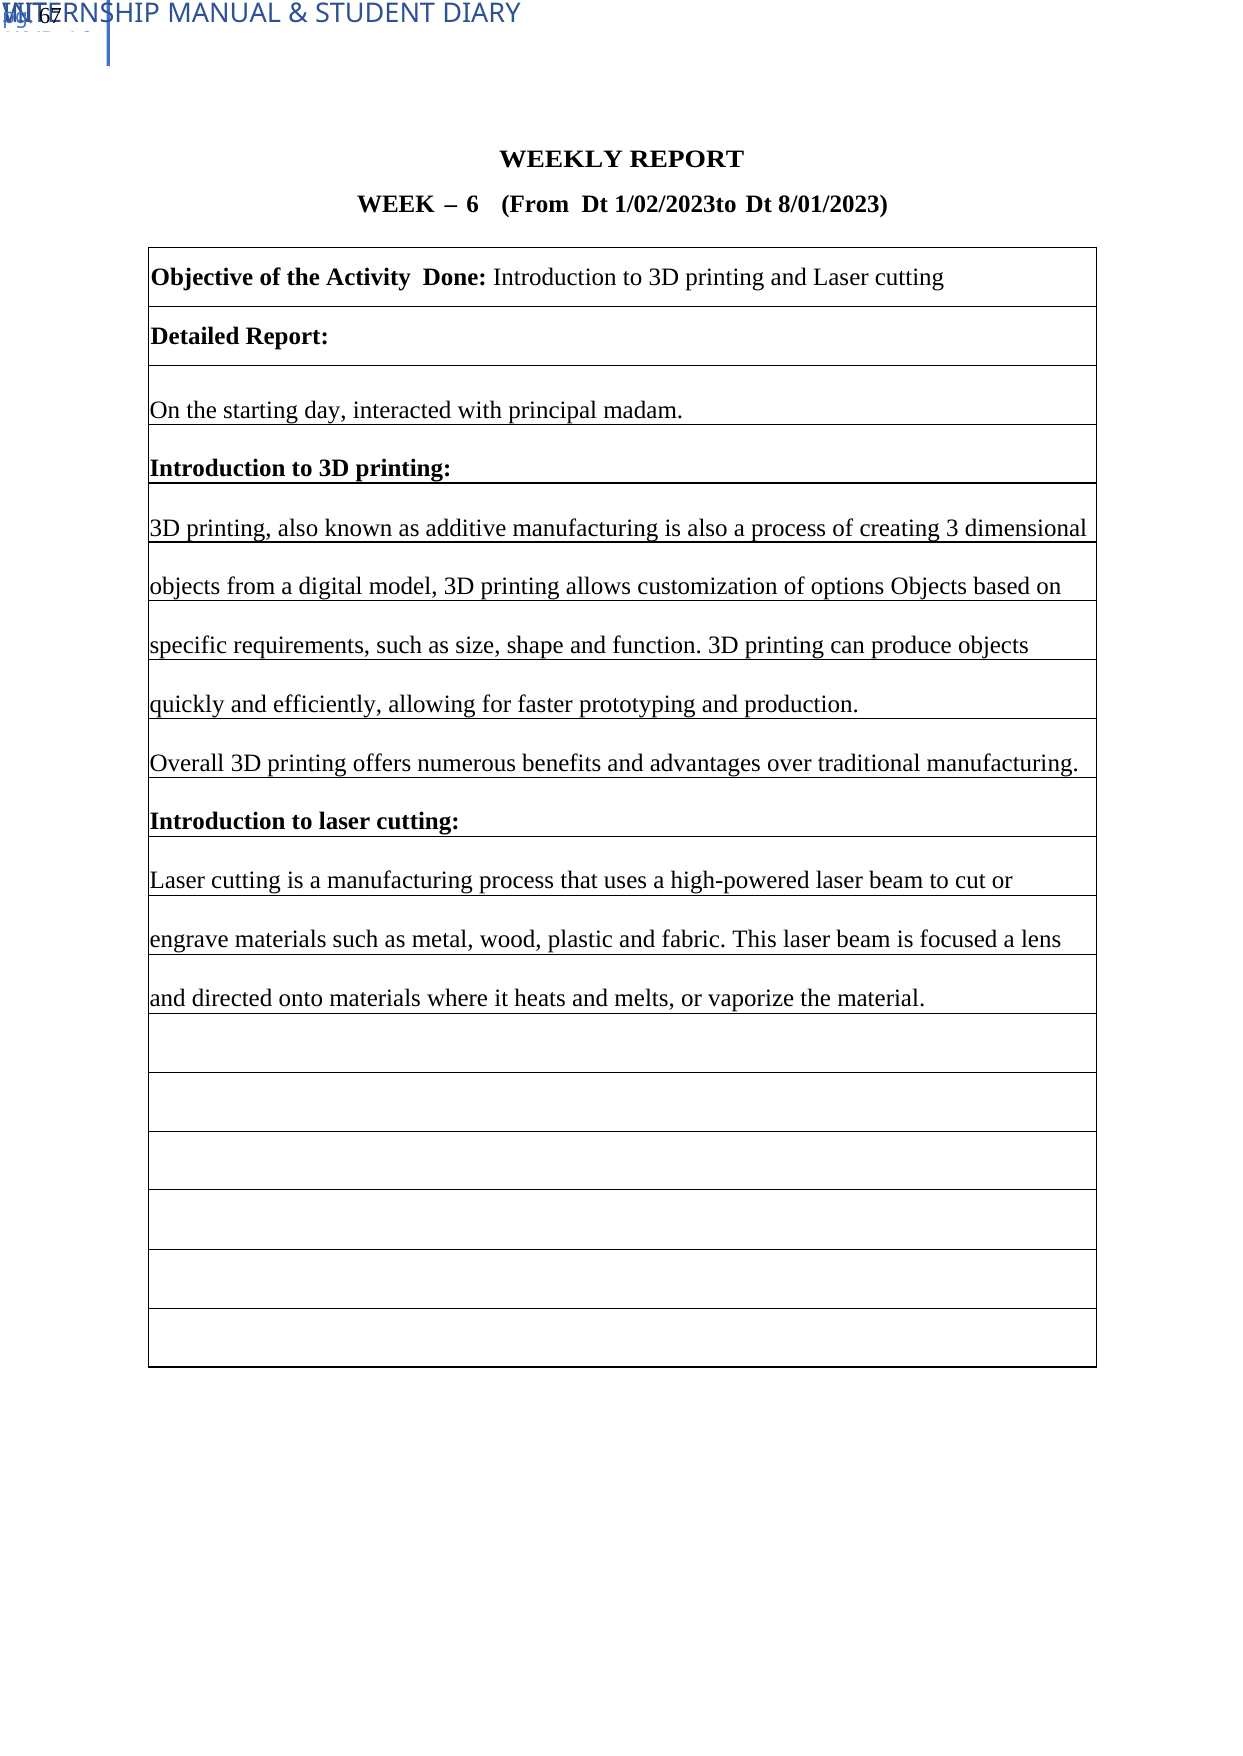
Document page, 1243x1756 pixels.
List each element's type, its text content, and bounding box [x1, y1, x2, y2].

table_cell quickly and efficiently, allowing for faster prototyping and production. [149, 660, 1096, 718]
table_cell [149, 1309, 1096, 1366]
text WEEK – 6 (From Dt 1/02/2023to Dt 8/01/2023) [83, 189, 1161, 218]
table_cell engrave materials such as metal, wood, plastic and fabric. This laser beam is focused a lens [149, 896, 1096, 953]
table_cell Laser cutting is a manufacturing process that uses a high-powered laser beam to cut or [149, 837, 1096, 895]
table_header Objective of the Activity Done: Introduction to 3D printing and Laser cutting [149, 248, 1096, 306]
table_cell 3D printing, also known as additive manufacturing is also a process of creating 3 dimensional [149, 484, 1096, 541]
text WEEKLY REPORT [144, 144, 1099, 173]
table_cell [149, 1132, 1096, 1189]
table_cell [149, 1073, 1096, 1131]
table_cell On the starting day, interacted with principal madam. [149, 366, 1096, 424]
table_cell [149, 1190, 1096, 1249]
table_cell Introduction to laser cutting: [149, 778, 1096, 836]
table_cell objects from a digital model, 3D printing allows customization of options Objects based on [149, 543, 1096, 600]
table_cell [149, 1014, 1096, 1072]
table_cell Detailed Report: [149, 307, 1096, 365]
table_cell [149, 1250, 1096, 1308]
table_cell Introduction to 3D printing: [149, 425, 1096, 482]
table_cell and directed onto materials where it heats and melts, or vaporize the material. [149, 955, 1096, 1012]
table_cell Overall 3D printing offers numerous benefits and advantages over traditional manufacturing. [149, 719, 1096, 777]
table_cell specific requirements, such as size, shape and function. 3D printing can produce objects [149, 601, 1096, 659]
